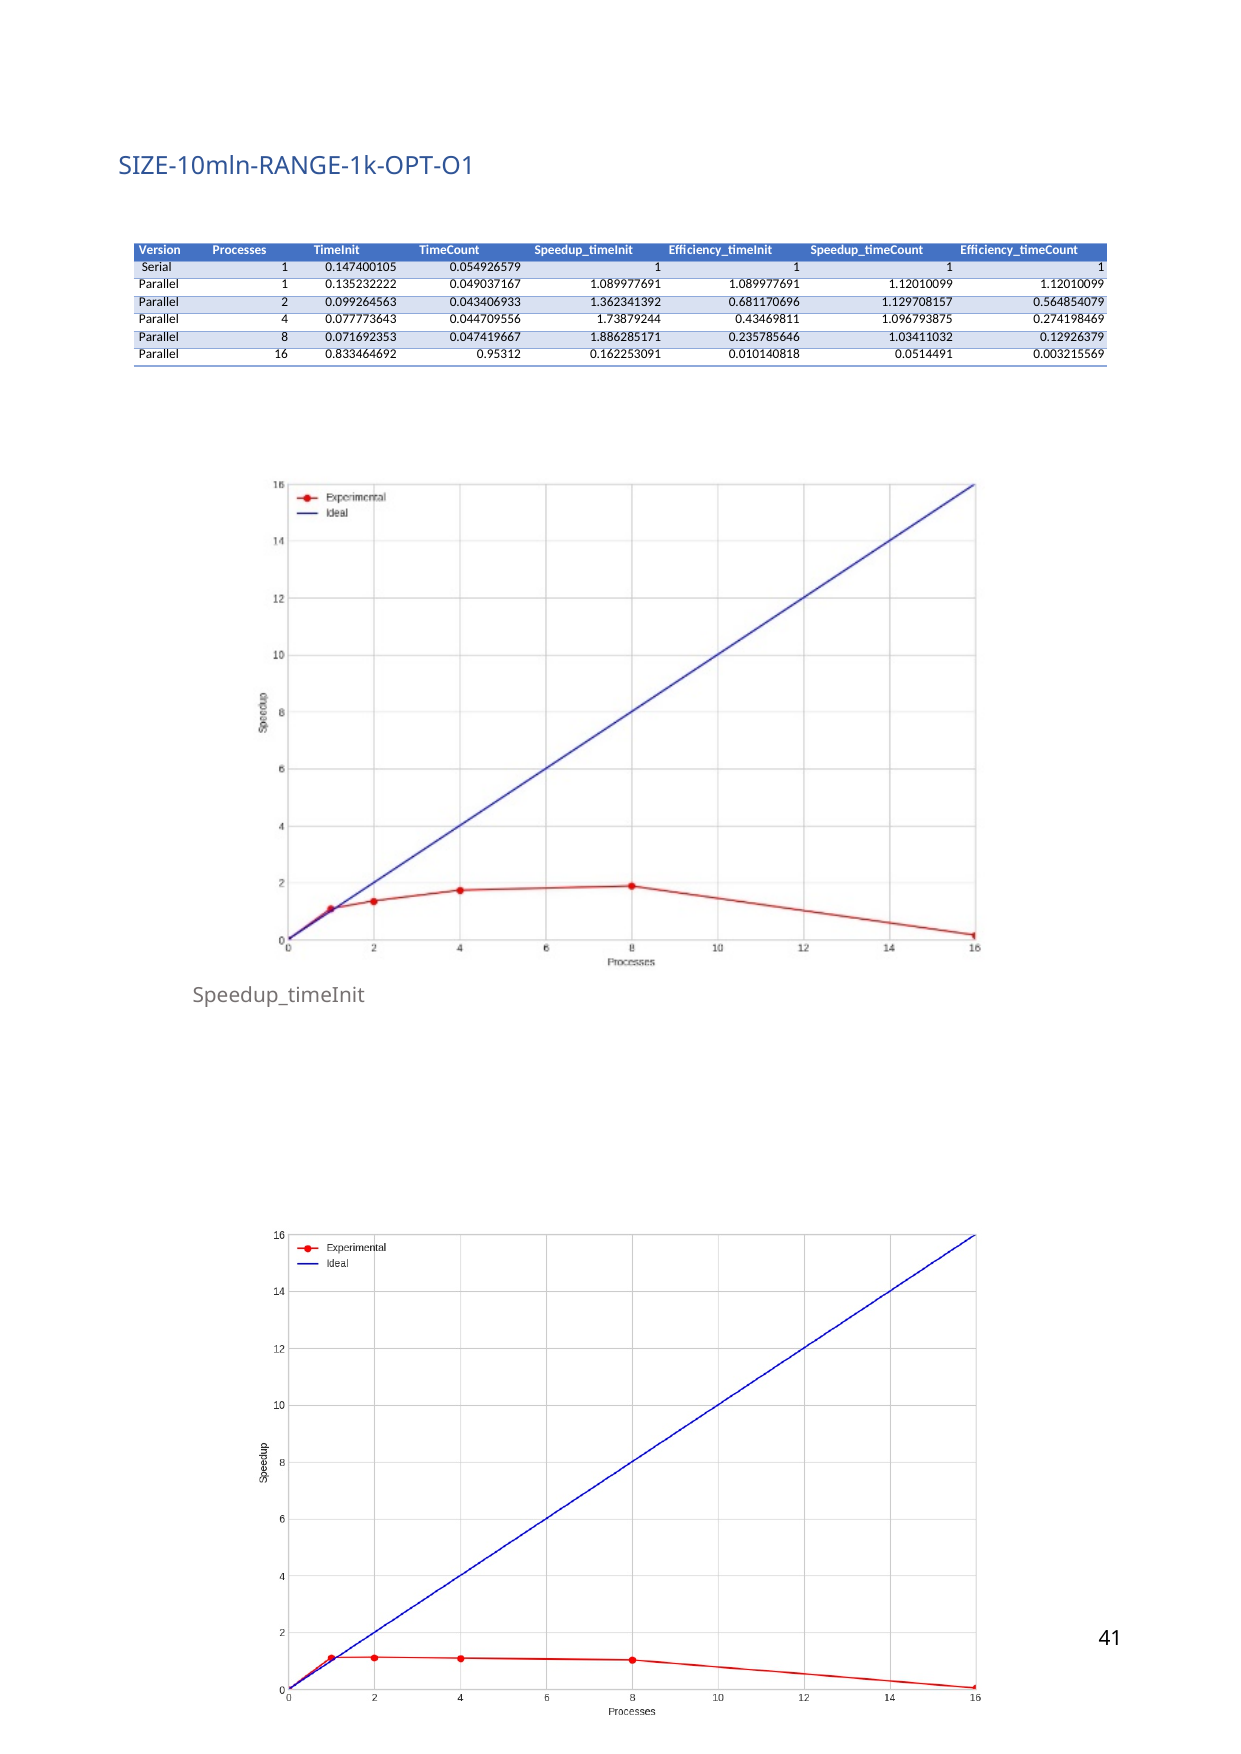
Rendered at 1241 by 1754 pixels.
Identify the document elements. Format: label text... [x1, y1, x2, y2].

picture [177, 413, 1063, 1005]
subtitle SIZE-10mln-RANGE-1k-OPT-O1 [118, 148, 1122, 182]
picture [177, 1163, 1063, 1754]
